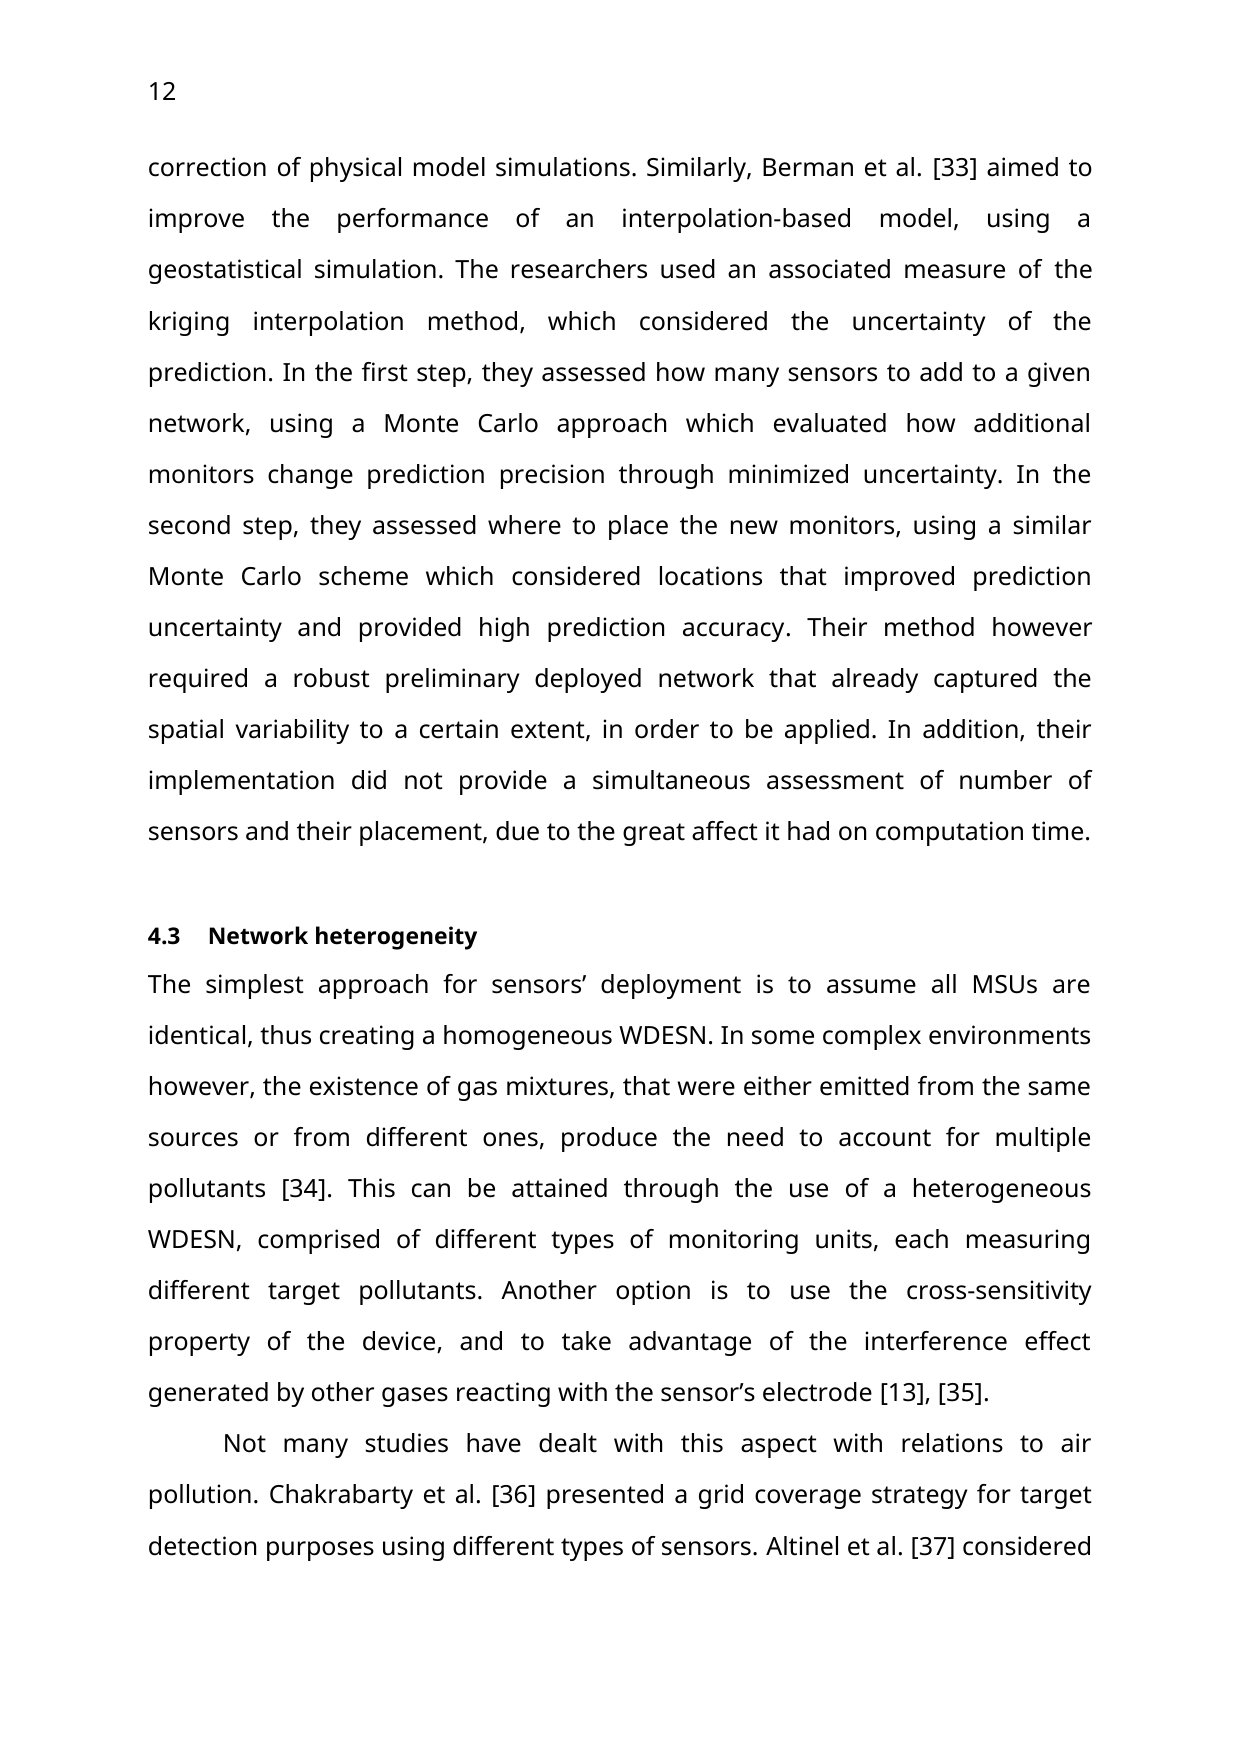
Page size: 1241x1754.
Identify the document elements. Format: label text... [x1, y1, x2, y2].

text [148, 150, 1093, 848]
subtitle Network heterogeneity [148, 920, 1092, 951]
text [148, 1426, 1092, 1562]
